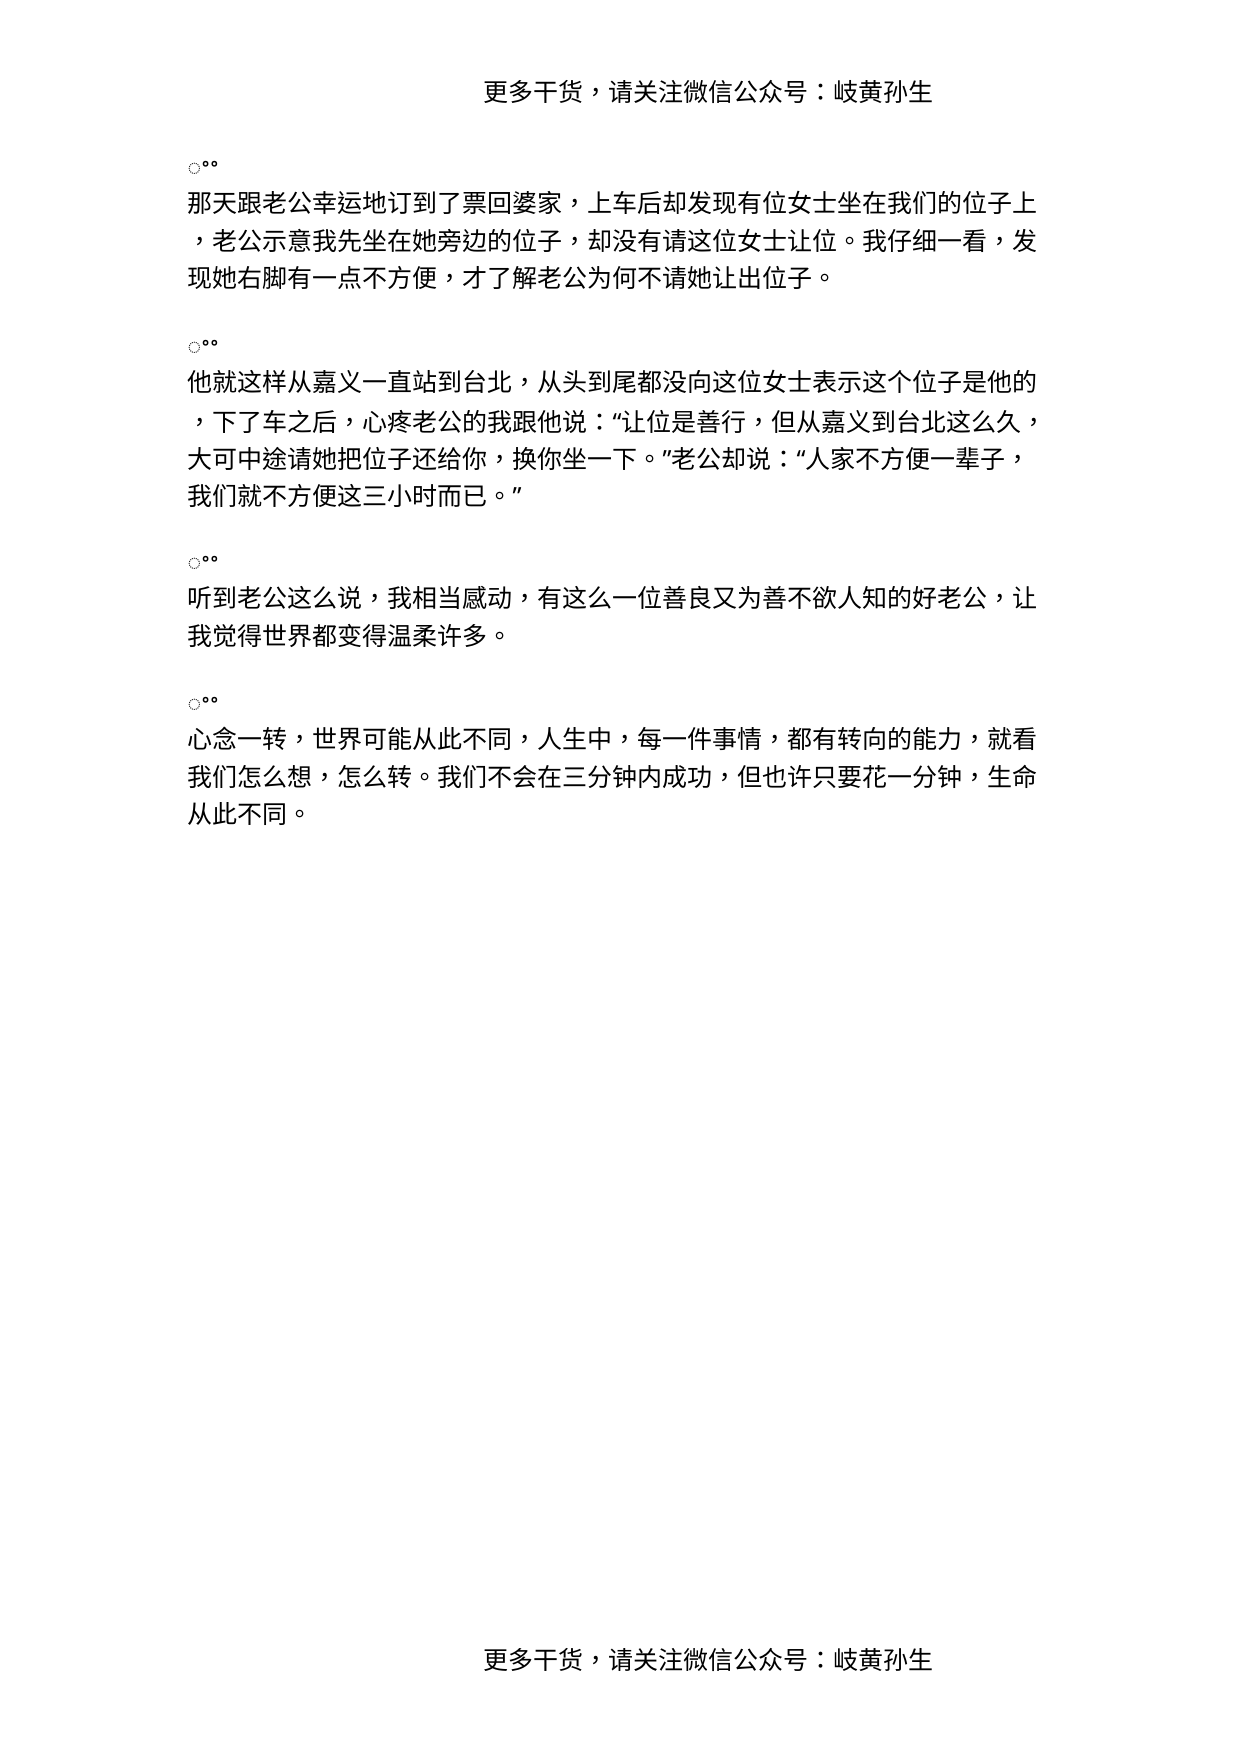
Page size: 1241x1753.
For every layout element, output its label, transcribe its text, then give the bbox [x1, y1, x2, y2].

text 我们怎么想，怎么转。我们不会在三分钟内成功，但也许只要花一分钟，生命 [187, 766, 1230, 792]
text 我们就不方便这三小时而已。” [187, 481, 1230, 512]
text ꢀꢀ [187, 549, 1230, 575]
text 从此不同。 [187, 803, 1230, 829]
text ꢀꢀ [187, 154, 1230, 181]
text 我觉得世界都变得温柔许多。 [187, 624, 1230, 650]
text ，老公示意我先坐在她旁边的位子，却没有请这位女士让位。我仔细一看，发 [187, 229, 1230, 255]
text ，下了车之后，心疼老公的我跟他说：“让位是善行，但从嘉义到台北这么久， [187, 406, 1230, 437]
text 现她右脚有一点不方便，才了解老公为何不请她让出位子。 [187, 267, 1230, 293]
text 心念一转，世界可能从此不同，人生中，每一件事情，都有转向的能力，就看 [187, 728, 1230, 754]
text 听到老公这么说，我相当感动，有这么一位善良又为善不欲人知的好老公，让 [187, 587, 1230, 613]
text 他就这样从嘉义一直站到台北，从头到尾都没向这位女士表示这个位子是他的 [187, 371, 1230, 397]
text 那天跟老公幸运地订到了票回婆家，上车后却发现有位女士坐在我们的位子上 [187, 192, 1230, 218]
text ꢀꢀ [187, 691, 1230, 717]
text 大可中途请她把位子还给你，换你坐一下。”老公却说：“人家不方便一辈子， [187, 443, 1230, 475]
text ꢀꢀ [187, 333, 1230, 359]
